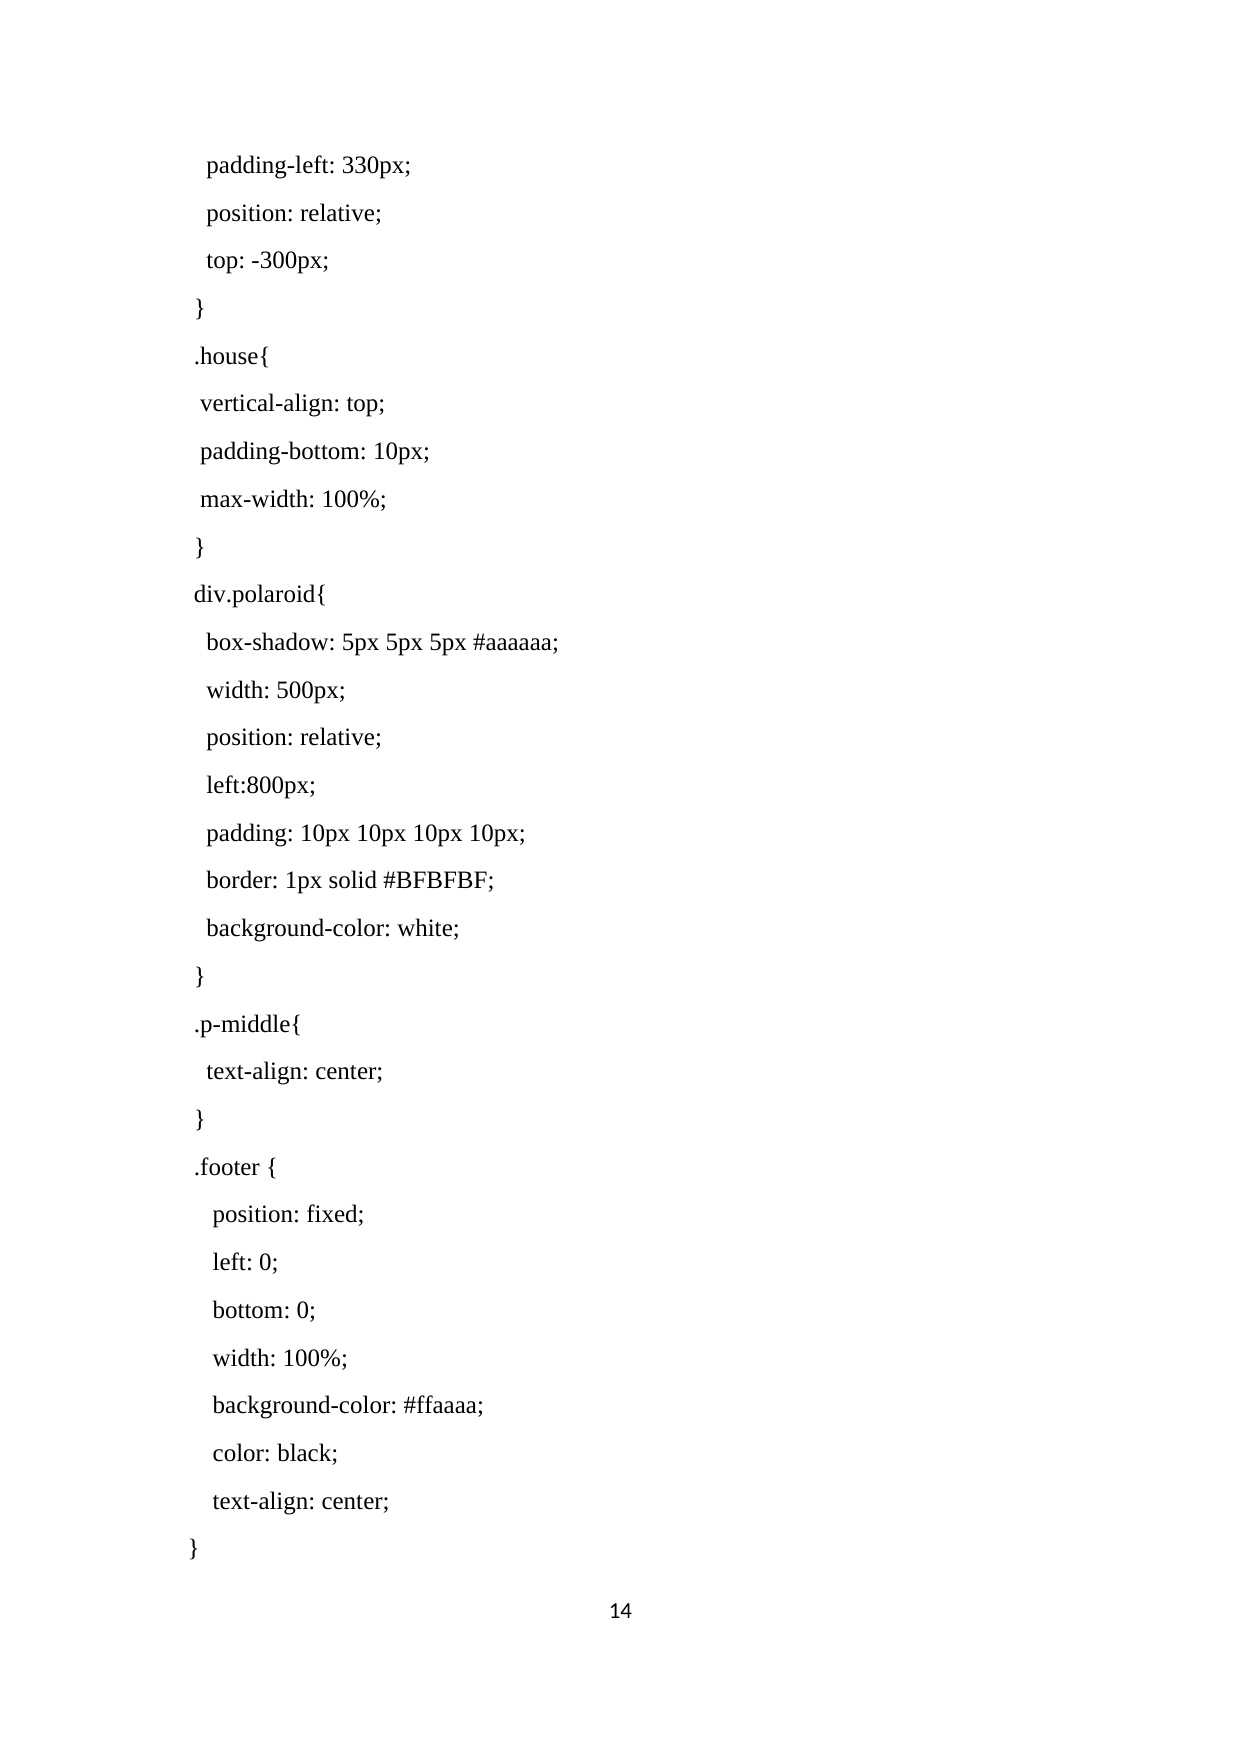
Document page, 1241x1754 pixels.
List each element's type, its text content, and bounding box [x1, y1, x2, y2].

text } [150, 1533, 1090, 1562]
text div.polaroid{ [150, 579, 1090, 608]
text background-color: #ffaaaa; [150, 1390, 1090, 1419]
text } [150, 1104, 1090, 1133]
text } [150, 961, 1090, 990]
text .house{ [150, 341, 1090, 369]
text } [150, 293, 1090, 322]
text box-shadow: 5px 5px 5px #aaaaaa; [150, 627, 1090, 656]
text top: -300px; [150, 245, 1090, 274]
text } [150, 532, 1090, 560]
text padding-bottom: 10px; [150, 436, 1090, 465]
text position: fixed; [150, 1199, 1090, 1228]
text background-color: white; [150, 913, 1090, 942]
text border: 1px solid #BFBFBF; [150, 866, 1090, 894]
text text-align: center; [150, 1056, 1090, 1085]
text color: black; [150, 1438, 1090, 1467]
text width: 500px; [150, 675, 1090, 703]
text padding: 10px 10px 10px 10px; [150, 818, 1090, 847]
text padding-left: 330px; [150, 150, 1090, 179]
text left:800px; [150, 770, 1090, 799]
text vertical-align: top; [150, 388, 1090, 417]
text max-width: 100%; [150, 484, 1090, 513]
text text-align: center; [150, 1486, 1090, 1514]
text position: relative; [150, 722, 1090, 751]
text bottom: 0; [150, 1295, 1090, 1324]
text position: relative; [150, 198, 1090, 226]
text width: 100%; [150, 1343, 1090, 1371]
text .p-middle{ [150, 1009, 1090, 1037]
text left: 0; [150, 1247, 1090, 1276]
text .footer { [150, 1152, 1090, 1181]
